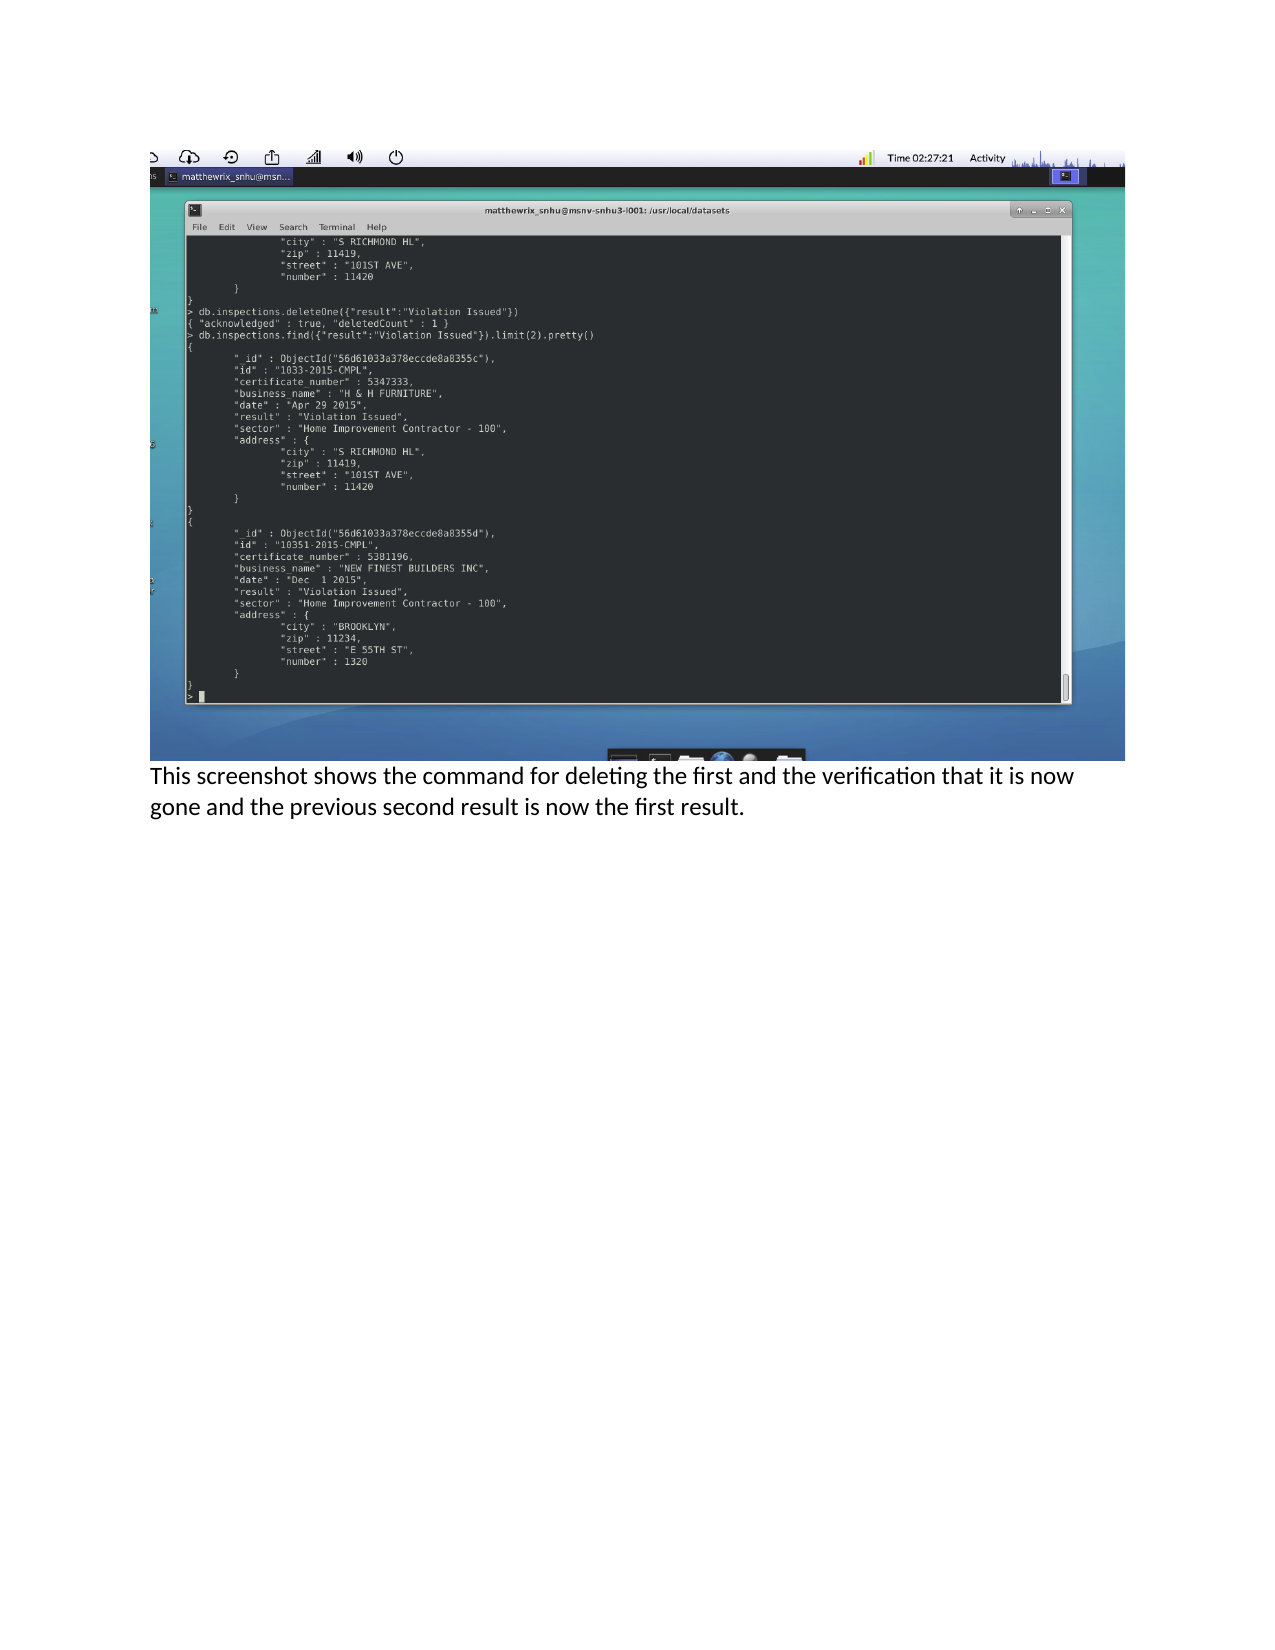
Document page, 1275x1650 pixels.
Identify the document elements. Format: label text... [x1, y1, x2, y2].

picture [150, 150, 1125, 761]
text This screenshot shows the command for deleting the first and the verification that it is now gone and the previous second result is now the first result. [150, 761, 1125, 821]
